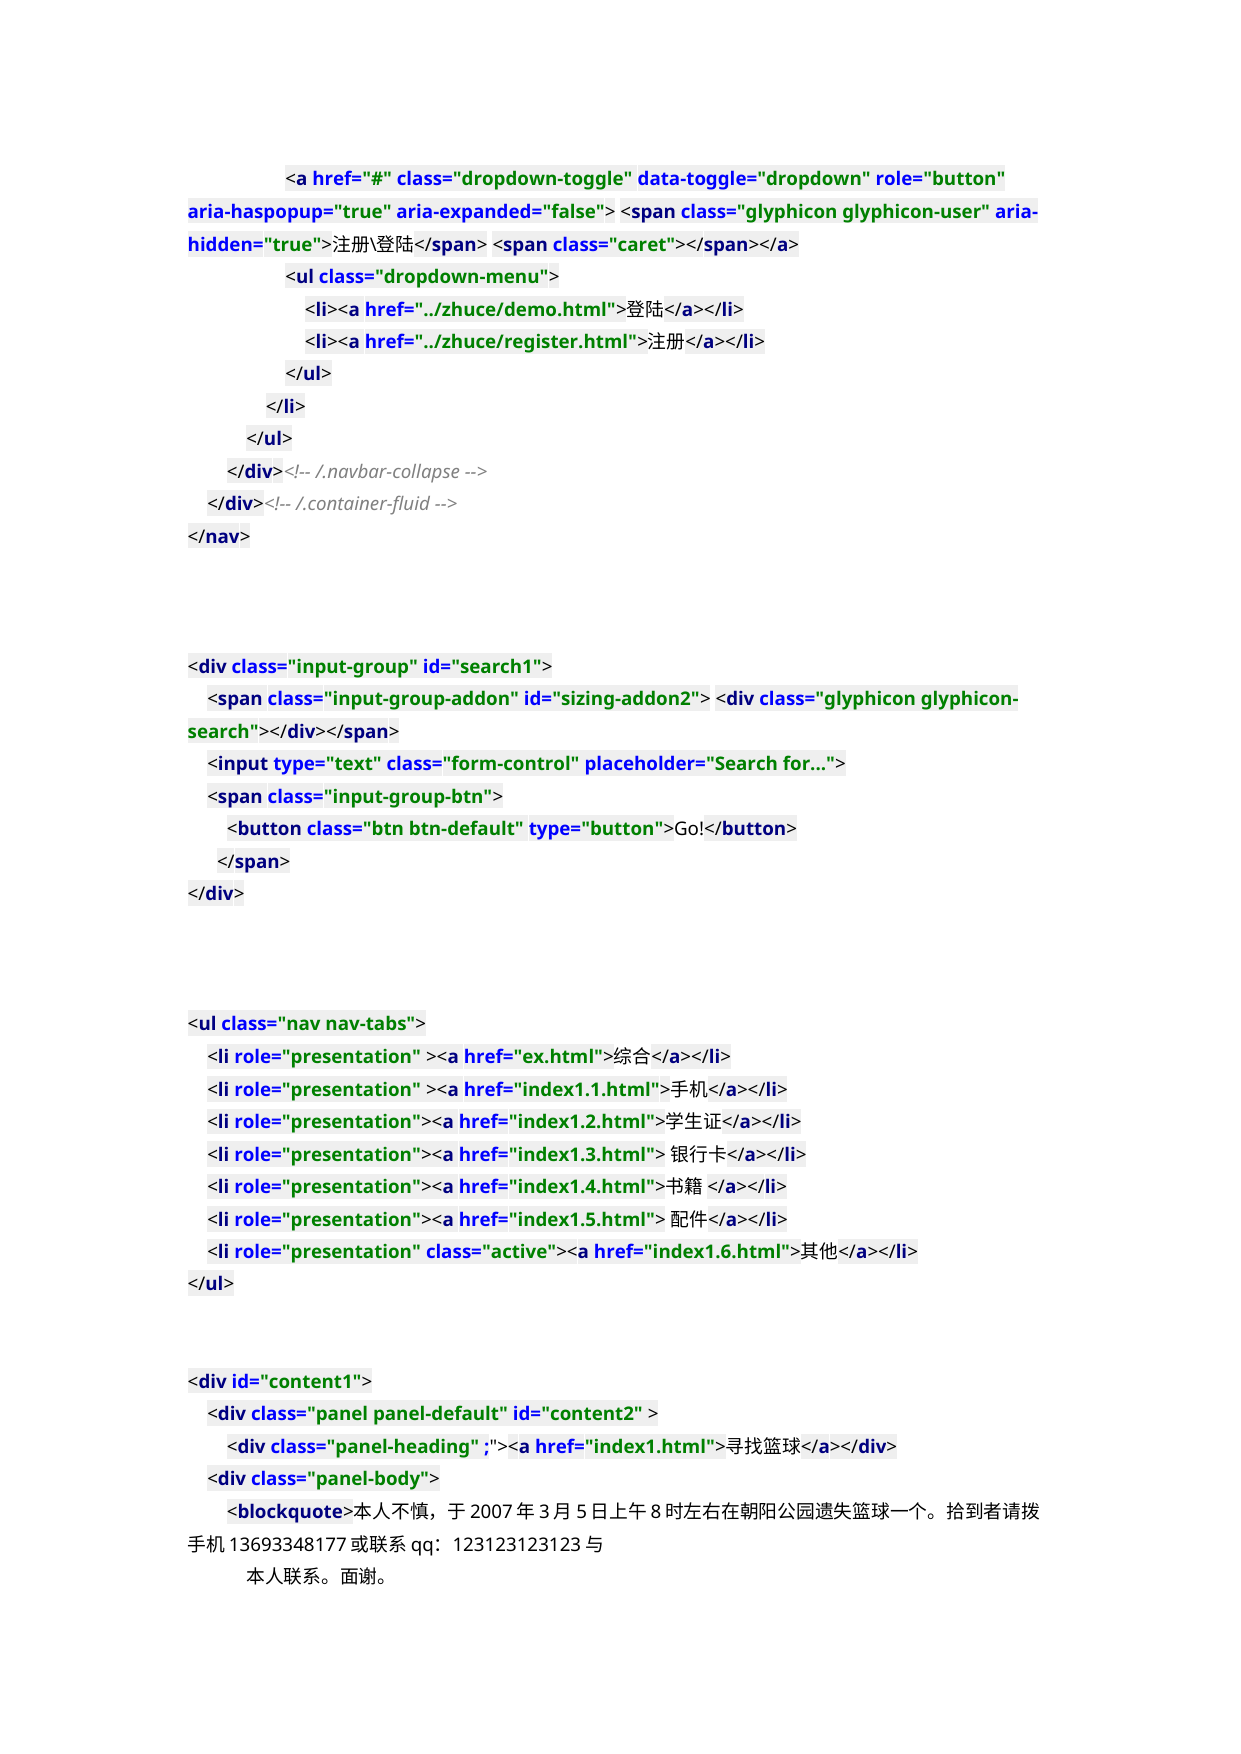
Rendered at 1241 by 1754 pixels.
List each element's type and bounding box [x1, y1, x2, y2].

text [187, 162, 1053, 1592]
